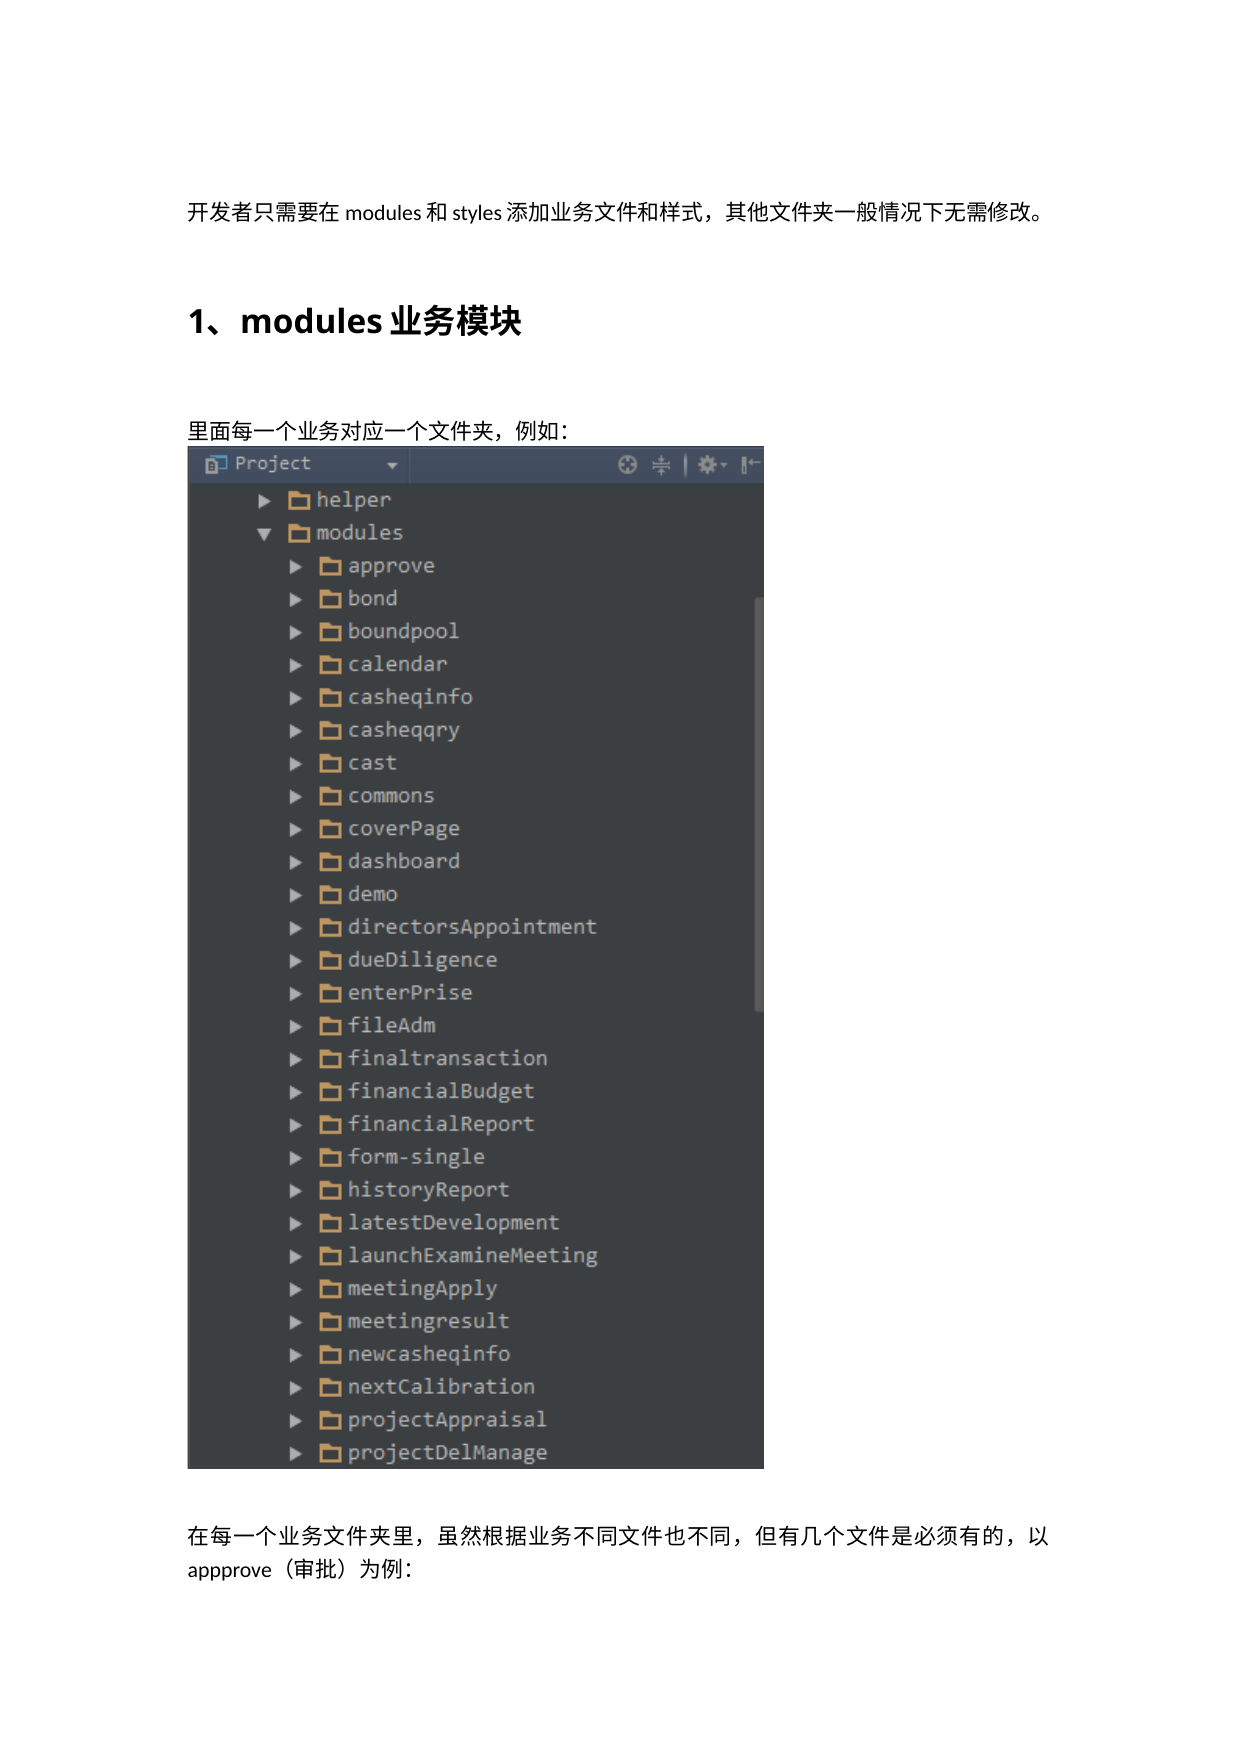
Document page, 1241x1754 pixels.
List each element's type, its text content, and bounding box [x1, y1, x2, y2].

text 开发者只需要在modules和styles添加业务文件和样式，其他文件夹一般情况下无需修改。 [187, 194, 1053, 227]
text 在每一个业务文件夹里，虽然根据业务不同文件也不同，但有几个文件是必须有的，以appprove（审批）为例： [187, 1519, 1053, 1584]
subtitle modules业务模块 [187, 287, 1053, 352]
picture [187, 446, 764, 1469]
text 里面每一个业务对应一个文件夹，例如： [187, 414, 1053, 446]
